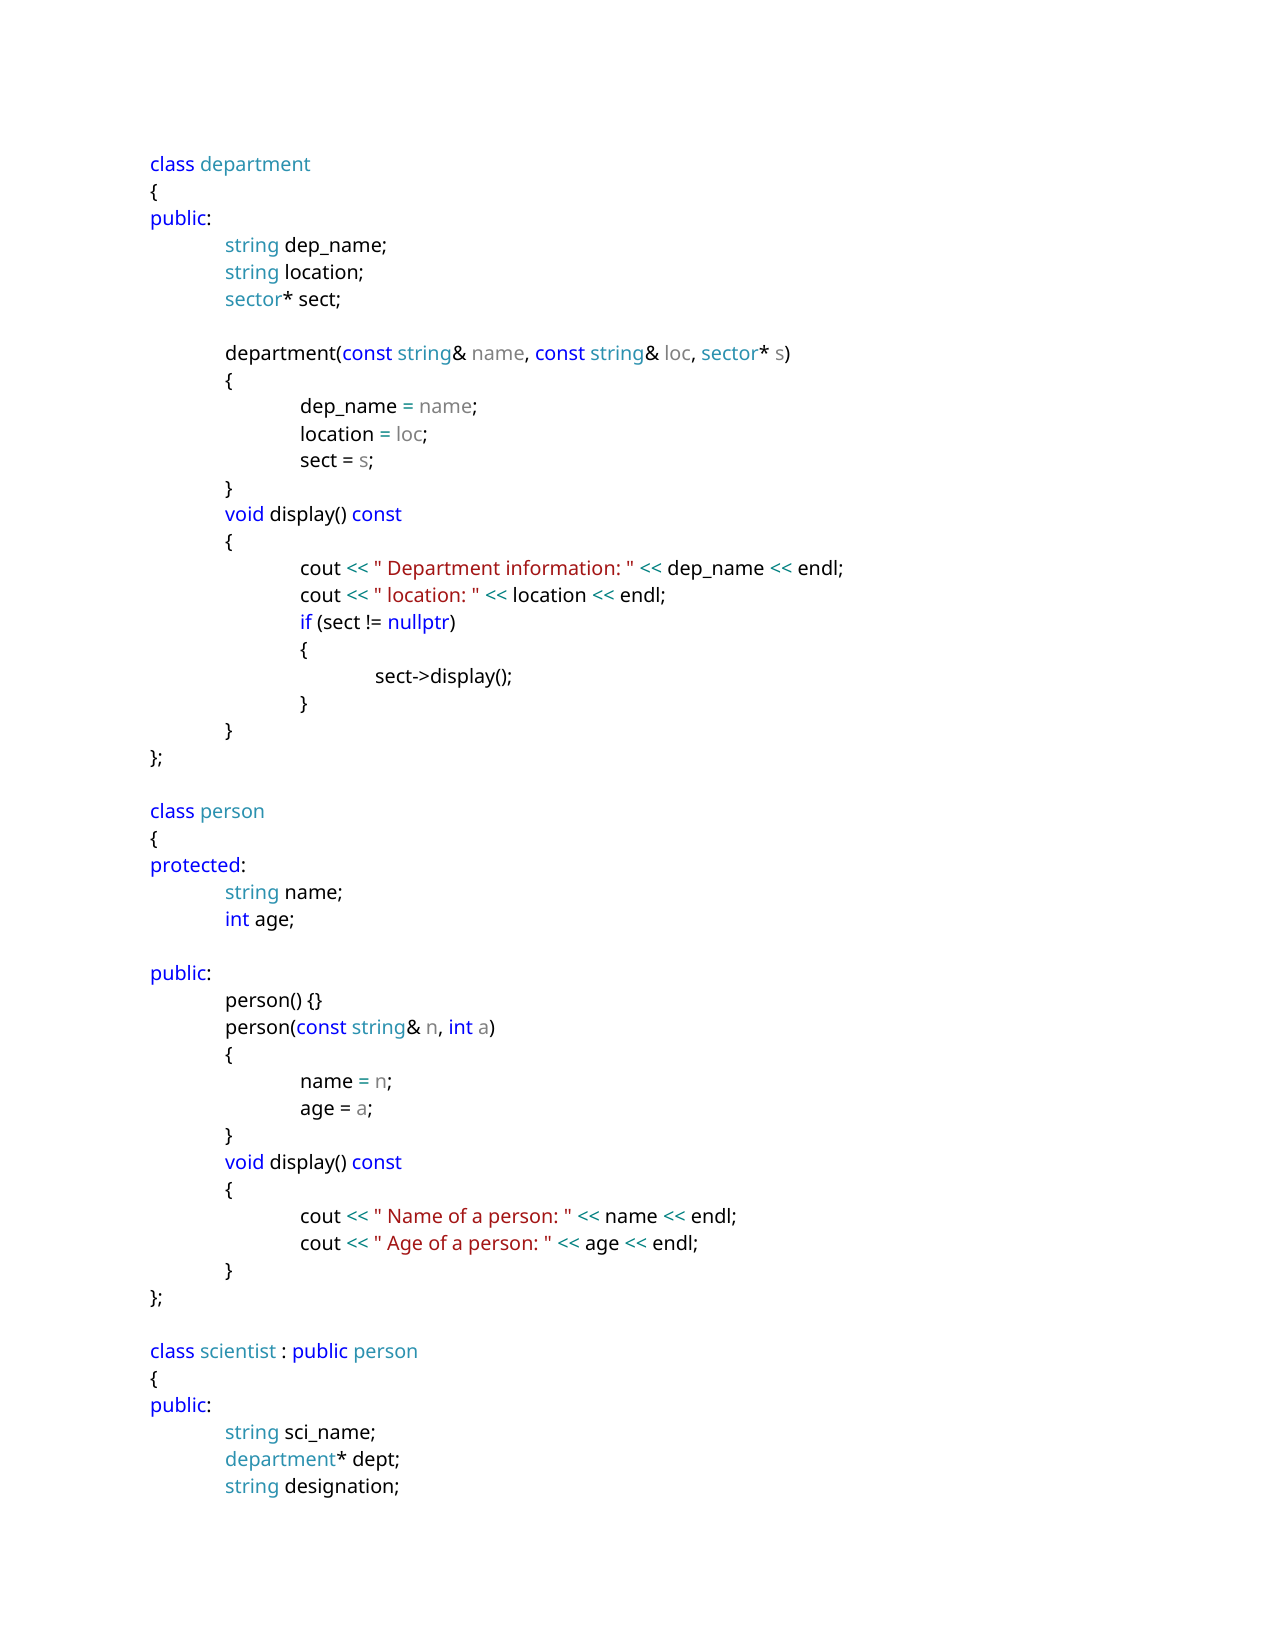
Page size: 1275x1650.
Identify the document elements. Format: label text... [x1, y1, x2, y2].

text string name; [150, 878, 1125, 905]
text { [150, 824, 1125, 851]
text department(const string& name, const string& loc, sector* s) [150, 339, 1125, 366]
text { [150, 528, 1125, 555]
text } [150, 474, 1125, 501]
text } [150, 1121, 1125, 1148]
text dep_name = name; [150, 393, 1125, 420]
text { [150, 1040, 1125, 1067]
text { [150, 1364, 1125, 1391]
text { [150, 366, 1125, 393]
text public: [150, 1391, 1125, 1418]
text void display() const [150, 1148, 1125, 1175]
text class person [150, 797, 1125, 824]
text department* dept; [150, 1445, 1125, 1472]
text cout << " Name of a person: " << name << endl; [150, 1202, 1125, 1229]
text public: [150, 959, 1125, 986]
text person(const string& n, int a) [150, 1013, 1125, 1040]
text public: [150, 204, 1125, 231]
text cout << " Department information: " << dep_name << endl; [150, 555, 1125, 582]
text int age; [150, 905, 1125, 932]
text string sci_name; [150, 1418, 1125, 1445]
text sect->display(); [150, 663, 1125, 689]
text class scientist : public person [150, 1337, 1125, 1364]
text name = n; [150, 1067, 1125, 1094]
text string location; [150, 258, 1125, 285]
text string designation; [150, 1472, 1125, 1499]
text person() {} [150, 986, 1125, 1013]
text location = loc; [150, 420, 1125, 447]
text }; [150, 743, 1125, 771]
text cout << " Age of a person: " << age << endl; [150, 1229, 1125, 1256]
text sector* sect; [150, 285, 1125, 312]
text } [150, 717, 1125, 743]
text age = a; [150, 1094, 1125, 1121]
text sect = s; [150, 447, 1125, 474]
text { [150, 177, 1125, 204]
text if (sect != nullptr) [150, 609, 1125, 636]
text string dep_name; [150, 231, 1125, 258]
text } [150, 1256, 1125, 1283]
text { [150, 636, 1125, 663]
text class department [150, 150, 1125, 177]
text }; [150, 1283, 1125, 1310]
text cout << " location: " << location << endl; [150, 582, 1125, 609]
text } [150, 689, 1125, 717]
text protected: [150, 851, 1125, 878]
text void display() const [150, 501, 1125, 528]
text { [150, 1175, 1125, 1202]
